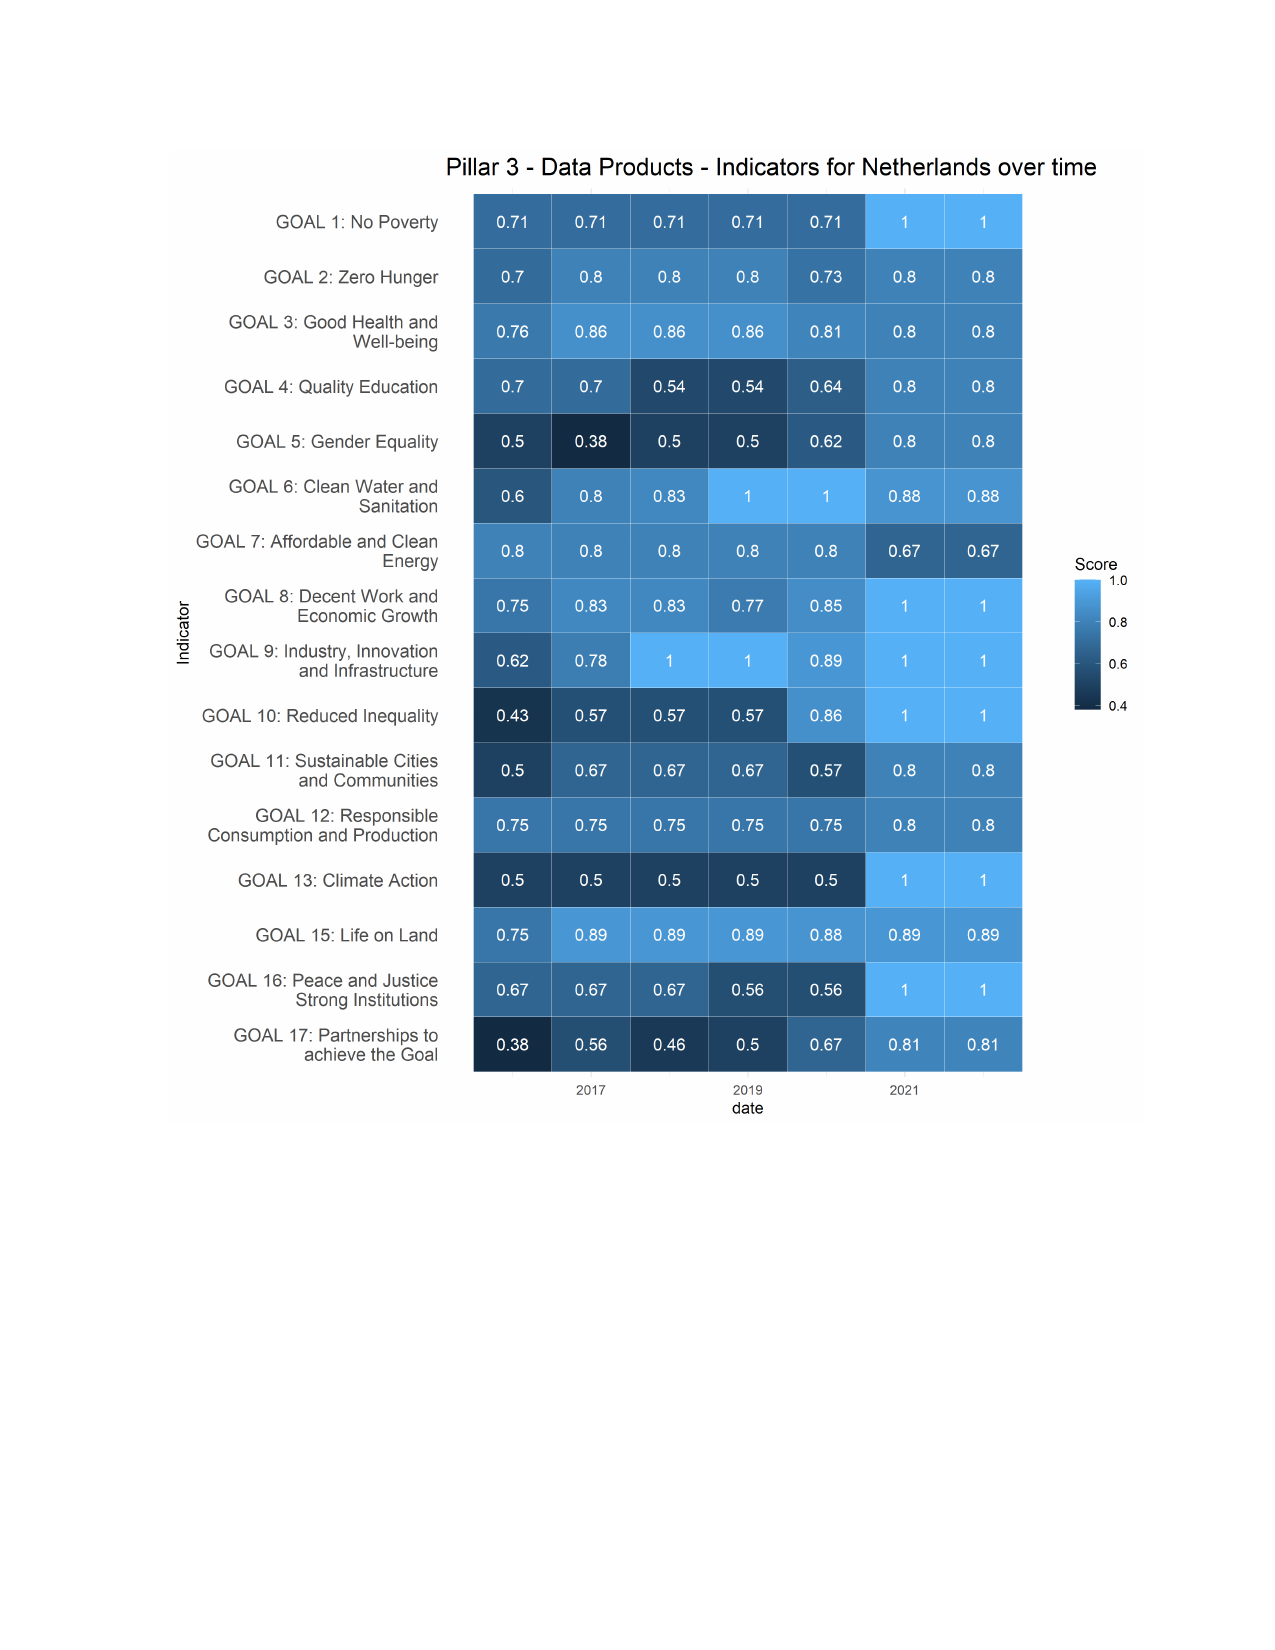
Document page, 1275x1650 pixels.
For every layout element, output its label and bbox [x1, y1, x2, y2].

picture [168, 150, 1144, 1125]
